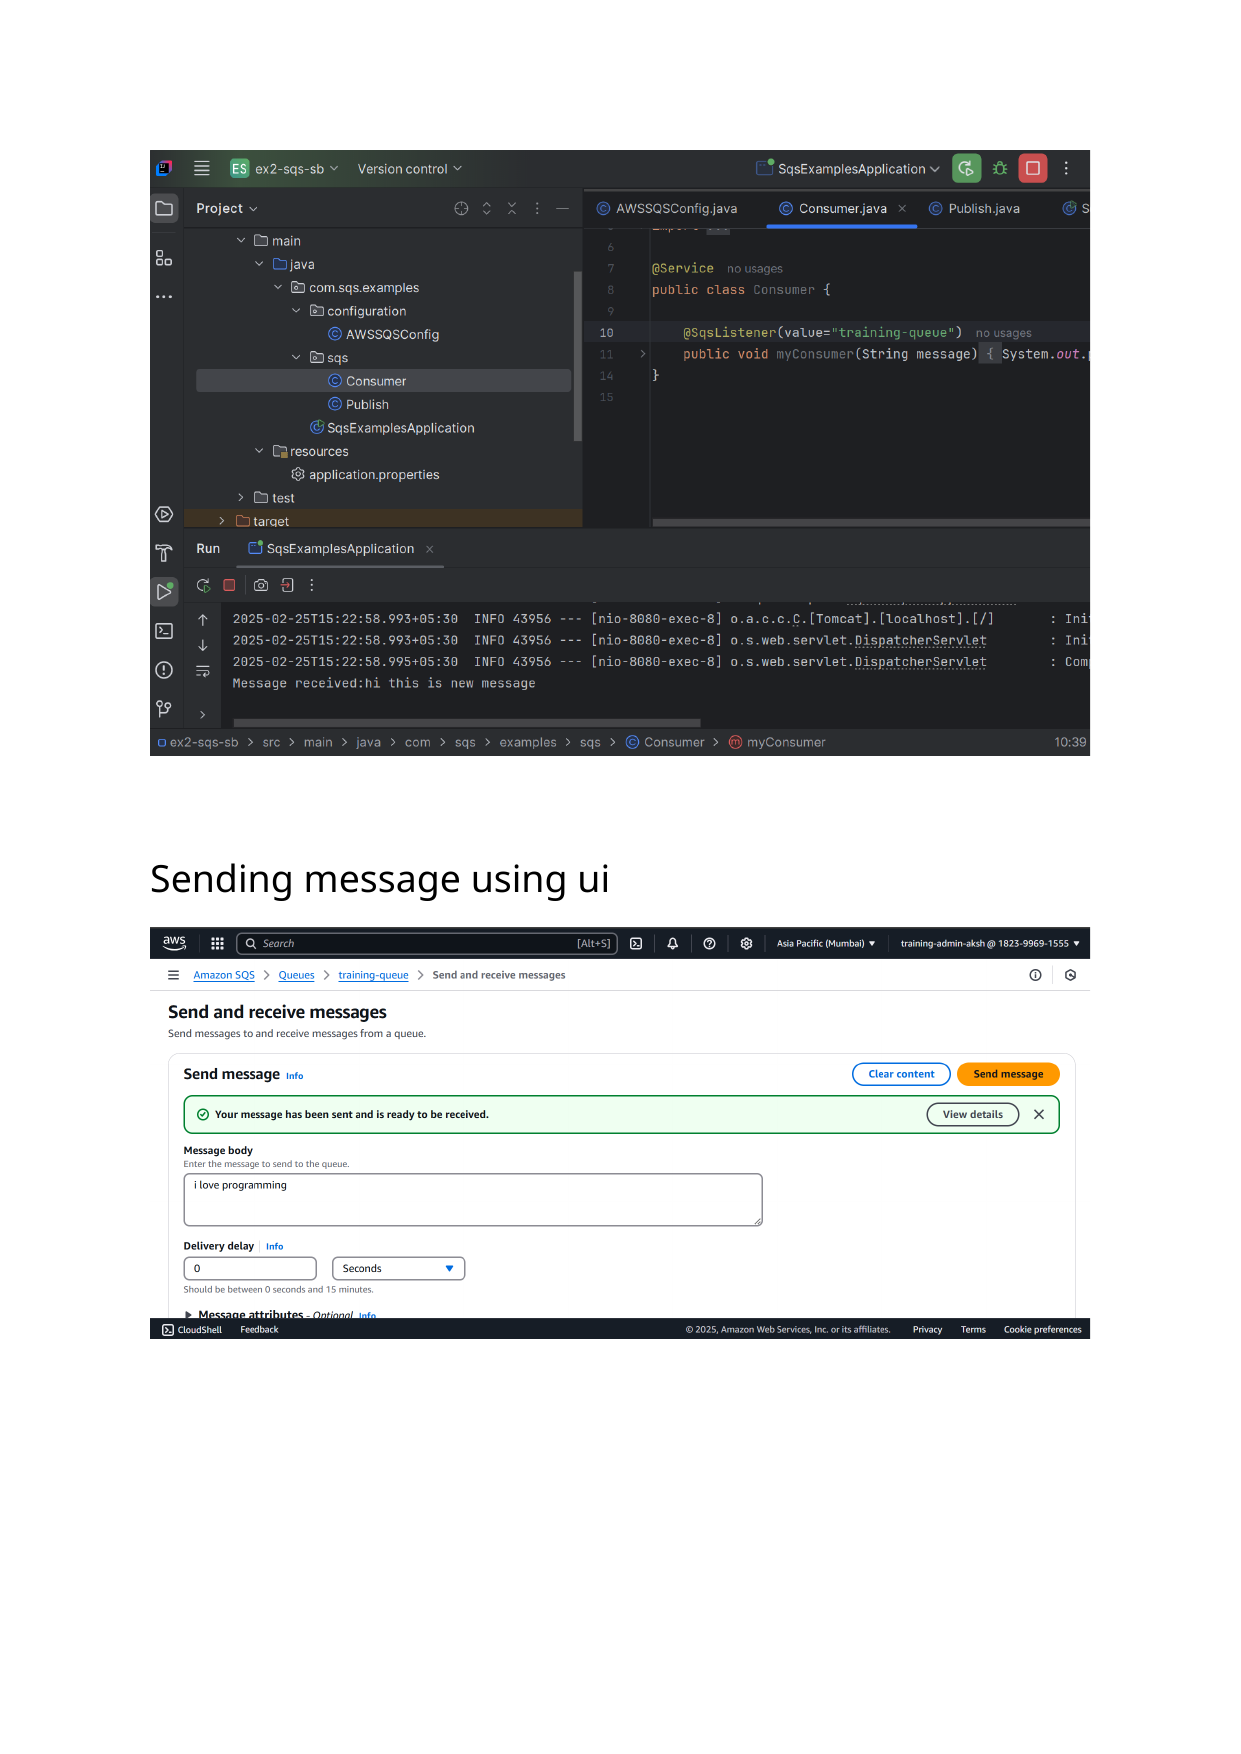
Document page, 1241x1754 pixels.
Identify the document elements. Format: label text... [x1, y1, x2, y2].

text Sending message using ui [150, 852, 1090, 903]
picture [150, 150, 1091, 756]
picture [150, 927, 1091, 1339]
